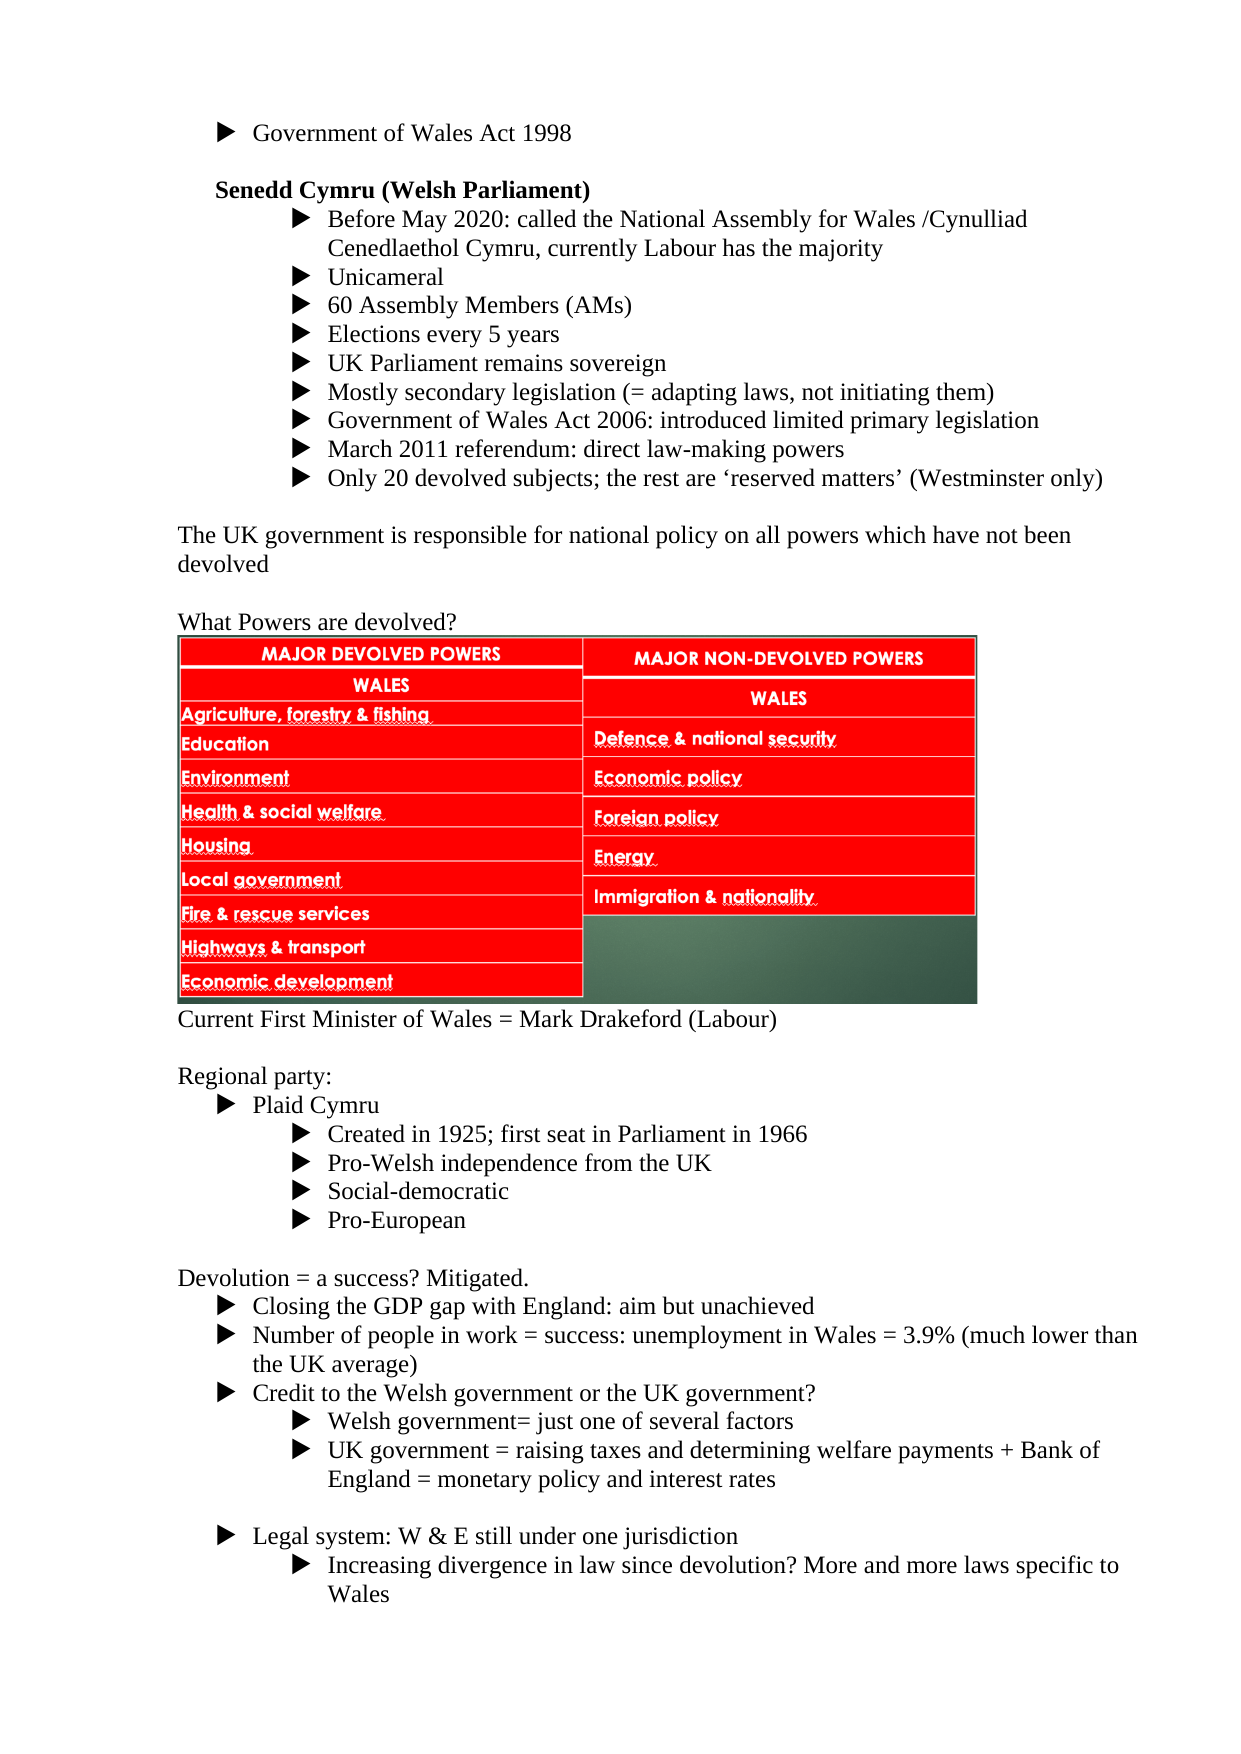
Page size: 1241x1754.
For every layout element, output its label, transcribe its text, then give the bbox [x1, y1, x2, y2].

picture [177, 635, 978, 1004]
list Mostly secondary legislation (= adapting laws, not initiating them) [290, 377, 1152, 406]
list UK government = raising taxes and determining welfare payments + Bank of England = monetary policy and interest rates [290, 1435, 1152, 1493]
list Closing the GDP gap with England: aim but unachieved [215, 1291, 1152, 1320]
text Senedd Cymru (Welsh Parliament) [215, 176, 1152, 204]
list Credit to the Welsh government or the UK government? [215, 1378, 1152, 1406]
text The UK government is responsible for national policy on all powers which have not been devolved [177, 521, 1152, 578]
list Government of Wales Act 1998 [215, 118, 1152, 147]
list Welsh government= just one of several factors [290, 1406, 1152, 1435]
list Government of Wales Act 2006: introduced limited primary legislation [290, 406, 1152, 434]
list Plaid Cymru [215, 1090, 1152, 1119]
list 60 Assembly Members (AMs) [290, 291, 1152, 319]
list Pro-Welsh independence from the UK [290, 1148, 1152, 1176]
text Regional party: [177, 1061, 1152, 1090]
list Social-democratic [290, 1176, 1152, 1205]
text Current First Minister of Wales = Mark Drakeford (Labour) [177, 1004, 1152, 1033]
list Only 20 devolved subjects; the rest are ‘reserved matters’ (Westminster only) [290, 463, 1152, 492]
list Elections every 5 years [290, 319, 1152, 348]
list Legal system: W & E still under one jurisdiction [215, 1521, 1152, 1550]
list Created in 1925; first seat in Parliament in 1966 [290, 1119, 1152, 1148]
list March 2011 referendum: direct law-making powers [290, 434, 1152, 463]
list Before May 2020: called the National Assembly for Wales /Cynulliad Cenedlaethol Cymru, currently Labour has the majority [290, 204, 1152, 262]
list Increasing divergence in law since devolution? More and more laws specific to Wales [290, 1550, 1152, 1608]
text What Powers are devolved? [177, 607, 1152, 636]
list Unicameral [290, 262, 1152, 291]
list Pro-European [290, 1205, 1152, 1234]
list UK Parliament remains sovereign [290, 348, 1152, 377]
text Devolution = a success? Mitigated. [177, 1263, 1152, 1291]
list Number of people in work = success: unemployment in Wales = 3.9% (much lower than the UK average) [215, 1320, 1152, 1378]
